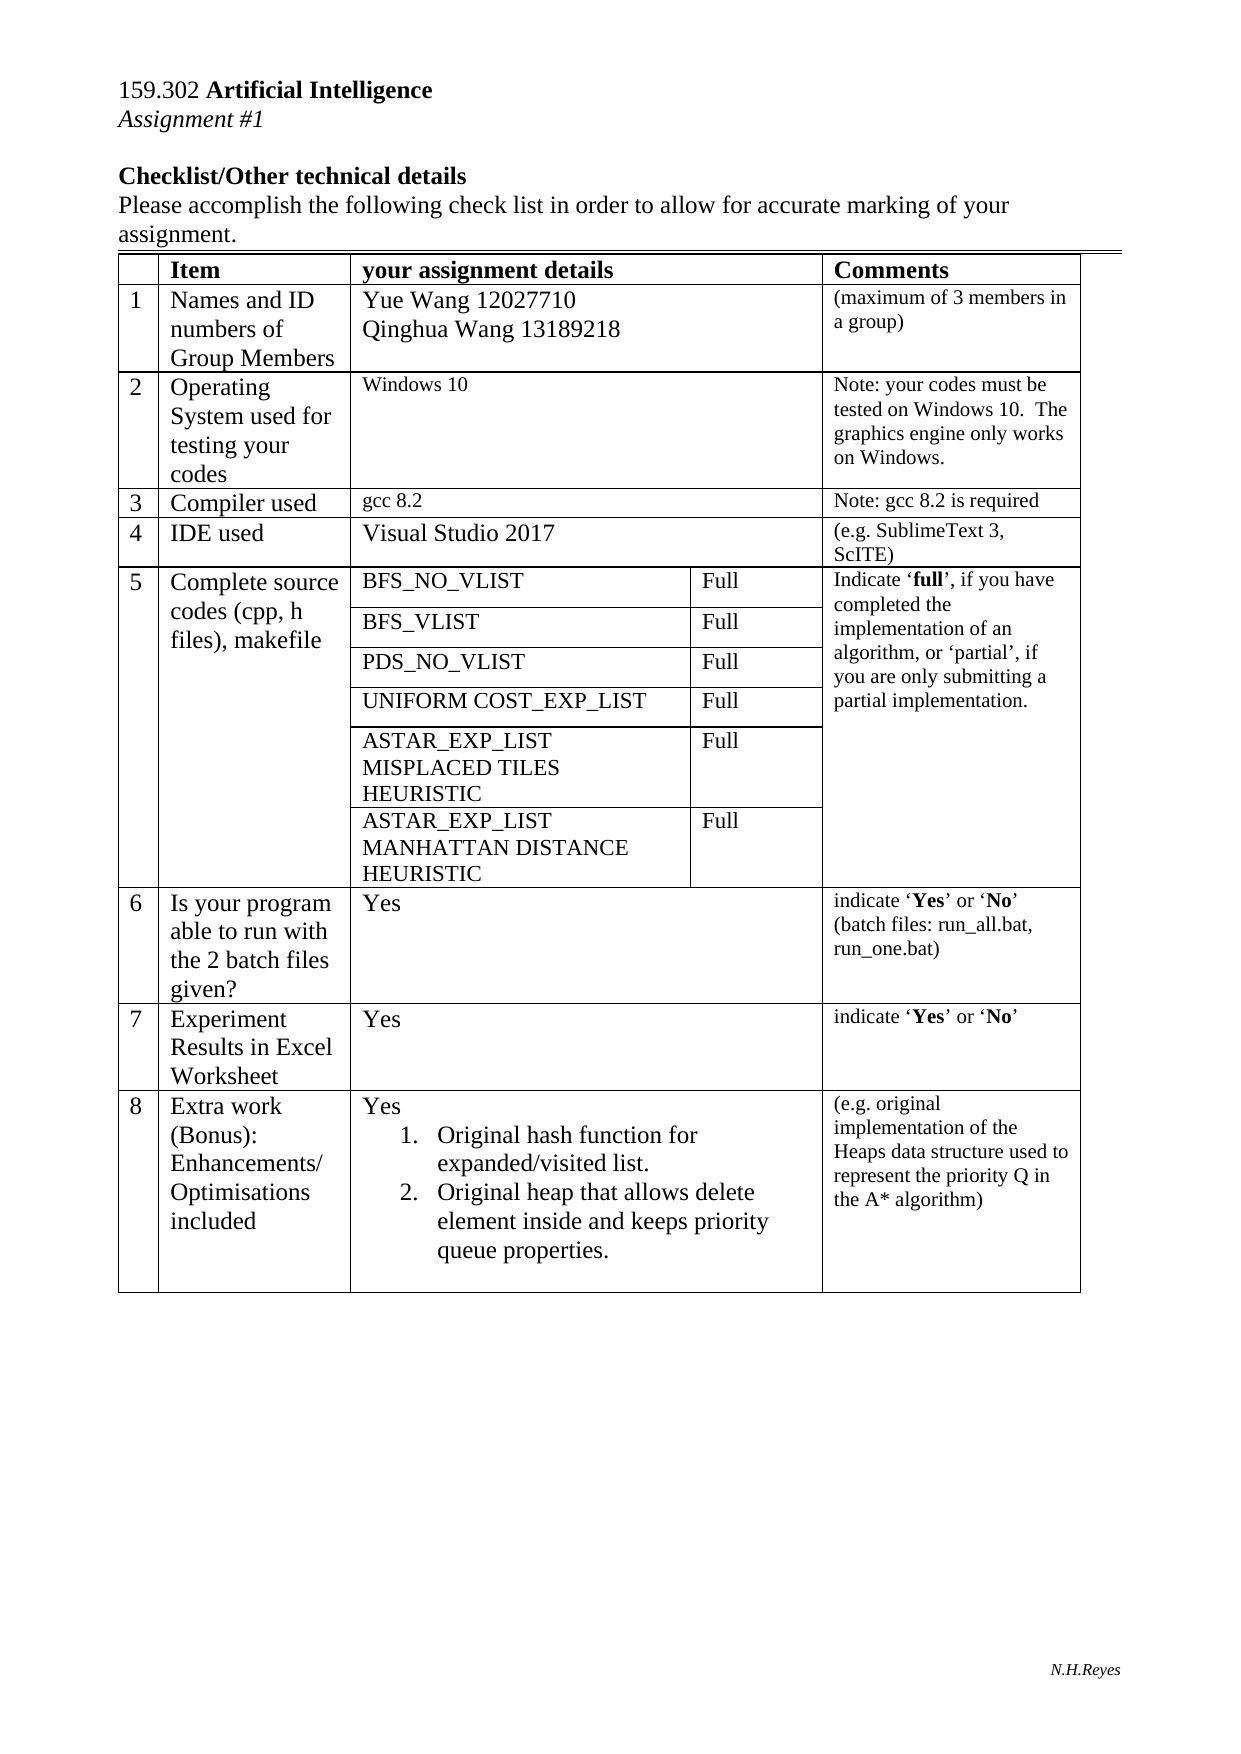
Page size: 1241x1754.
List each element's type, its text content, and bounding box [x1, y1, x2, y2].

table_cell Extra work (Bonus): Enhancements/Optimisations included [159, 1091, 350, 1292]
table_cell (e.g. original implementation of the Heaps data structure used to represent the priority Q in the A* algorithm) [823, 1091, 1080, 1292]
table_cell 8 [119, 1091, 158, 1292]
table_cell ASTAR_EXP_LIST MISPLACED TILES HEURISTIC [351, 728, 690, 807]
table_cell Full [691, 688, 822, 726]
text Please accomplish the following check list in order to allow for accurate marking of your assignment. [118, 190, 1122, 250]
table_cell Windows 10 [351, 373, 822, 487]
table_cell Is your program able to run with the 2 batch files given? [159, 888, 350, 1003]
table_cell (maximum of 3 members in a group) [823, 285, 1080, 371]
table_cell Experiment Results in Excel Worksheet [159, 1004, 350, 1090]
table_cell 7 [119, 1004, 158, 1090]
table_cell Yes [351, 888, 822, 1003]
table_cell 4 [119, 518, 158, 566]
table_cell IDE used [159, 518, 350, 566]
table_cell 2 [119, 373, 158, 487]
table_header Item [159, 255, 350, 284]
table_cell Compiler used [159, 489, 350, 517]
table_cell Indicate ‘full’, if you have completed the implementation of an algorithm, or ‘partial’, if you are only submitting a partial implementation. [823, 568, 1080, 887]
table_cell Note: your codes must be tested on Windows 10. The graphics engine only works on Windows. [823, 373, 1080, 487]
table_cell Visual Studio 2017 [351, 518, 822, 566]
table_cell Full [691, 568, 822, 607]
table_cell 5 [119, 568, 158, 887]
table_cell Full [691, 608, 822, 647]
table_cell gcc 8.2 [351, 489, 822, 517]
table_cell 3 [119, 489, 158, 517]
table_cell (e.g. SublimeText 3, ScITE) [823, 518, 1080, 566]
table_cell PDS_NO_VLIST [351, 648, 690, 687]
table_cell Full [691, 808, 822, 887]
table_cell indicate ‘Yes’ or ‘No’ (batch files: run_all.bat, run_one.bat) [823, 888, 1080, 1003]
table_cell Yes [351, 1004, 822, 1090]
table_cell Full [691, 728, 822, 807]
table_cell Complete source codes (cpp, h files), makefile [159, 568, 350, 887]
table_cell 1 [119, 285, 158, 371]
table_cell 6 [119, 888, 158, 1003]
table_cell Note: gcc 8.2 is required [823, 489, 1080, 517]
table_cell Yes Original hash function for expanded/visited list. Original heap that allows delete element inside and keeps priority queue properties. [351, 1091, 822, 1292]
table_header Comments [823, 255, 1080, 284]
table_cell UNIFORM COST_EXP_LIST [351, 688, 690, 726]
table_cell indicate ‘Yes’ or ‘No’ [823, 1004, 1080, 1090]
table_header your assignment details [351, 255, 822, 284]
table_cell BFS_VLIST [351, 608, 690, 647]
table_cell ASTAR_EXP_LIST MANHATTAN DISTANCE HEURISTIC [351, 808, 690, 887]
table_header [119, 255, 158, 284]
text Checklist/Other technical details [118, 161, 1122, 190]
table_cell BFS_NO_VLIST [351, 568, 690, 607]
table_cell Full [691, 648, 822, 687]
table_cell Operating System used for testing your codes [159, 373, 350, 487]
table_cell Yue Wang 12027710 Qinghua Wang 13189218 [351, 285, 822, 371]
table_cell Names and ID numbers of Group Members [159, 285, 350, 371]
